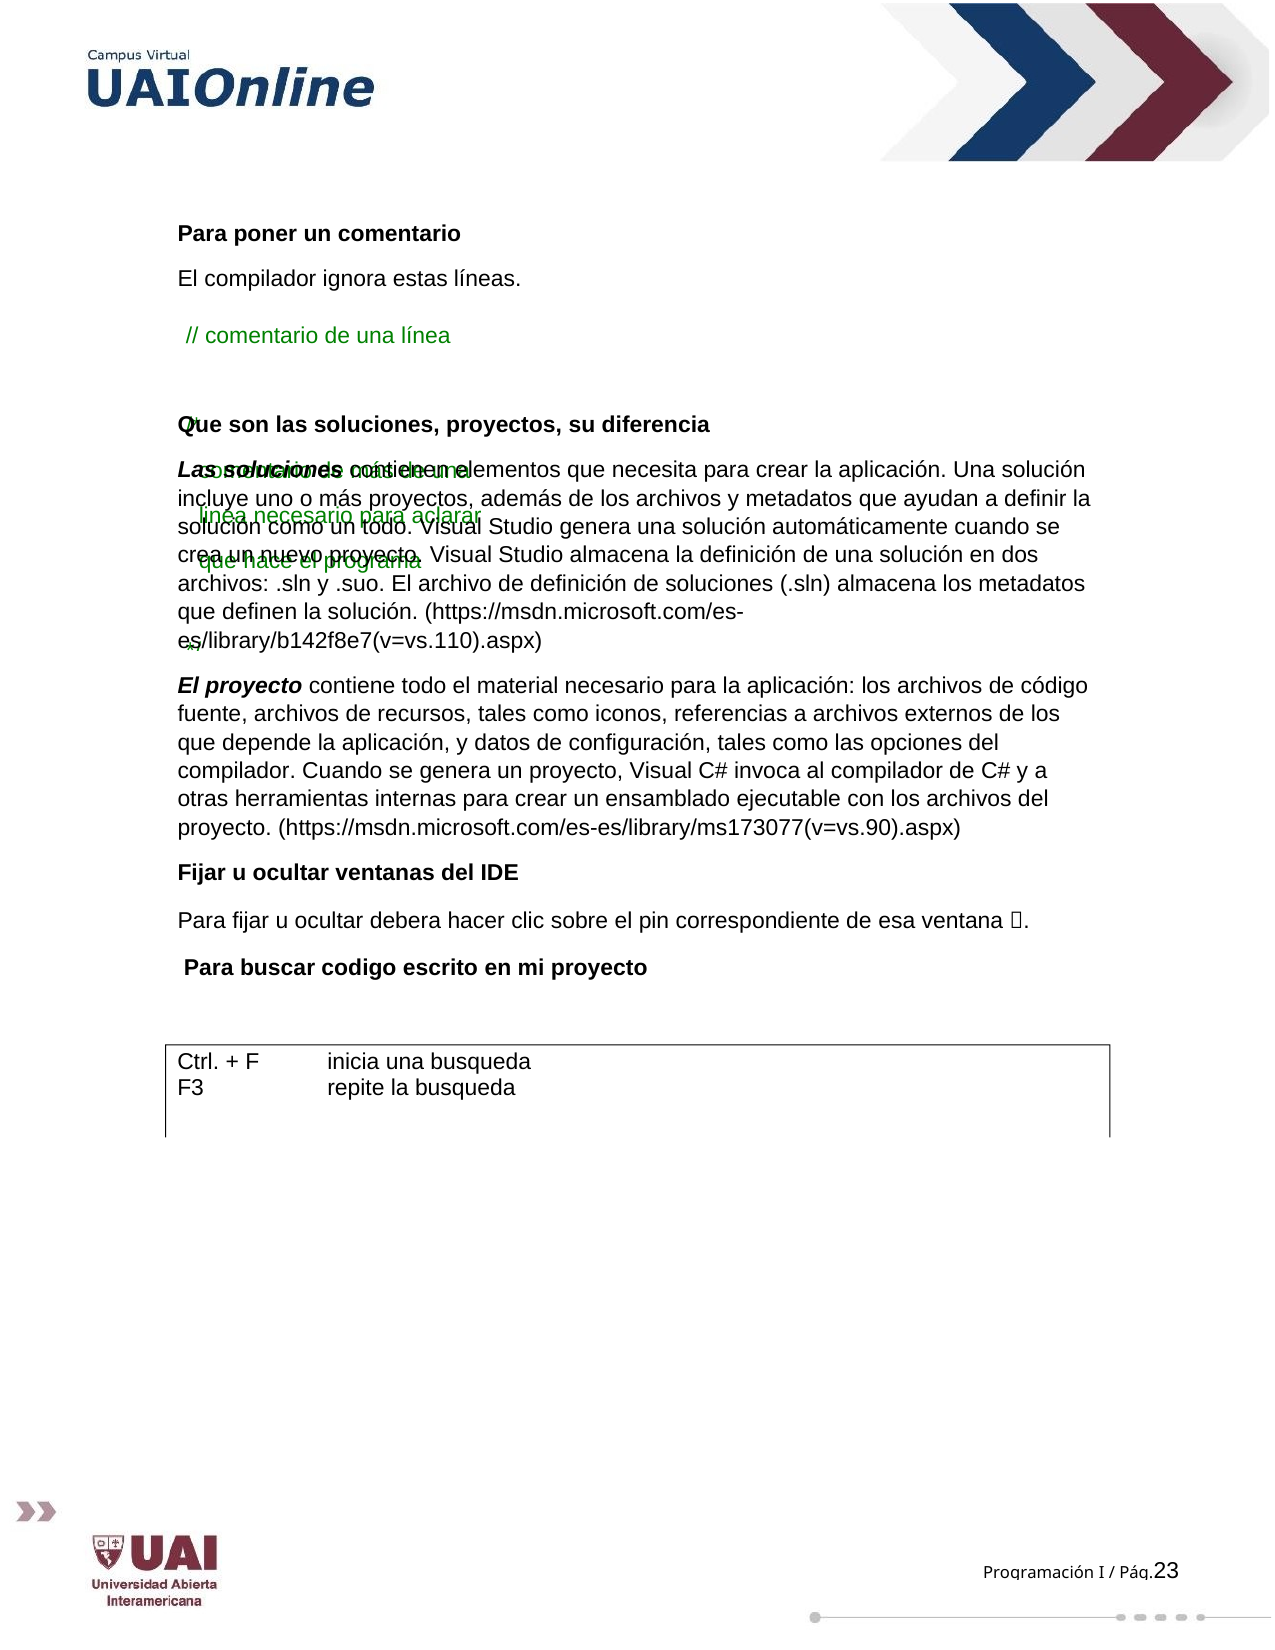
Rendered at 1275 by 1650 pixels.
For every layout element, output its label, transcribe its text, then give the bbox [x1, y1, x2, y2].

subtitle Para poner un comentario [177, 220, 1267, 246]
subtitle Para buscar codigo escrito en mi proyecto [184, 954, 1267, 980]
text Las soluciones contienen elementos que necesita para crear la aplicación. Una solución incluye uno o más proyectos, además de los archivos y metadatos que ayudan a definir la solución como un todo. Visual Studio genera una solución automáticamente cuando se crea un nuevo proyecto. Visual Studio almacena la definición de una solución en dos archivos: .sln y .suo. El archivo de definición de soluciones (.sln) almacena los metadatos que definen la solución. (https://msdn.microsoft.com/es- es/library/b142f8e7(v=vs.110).aspx) [177, 456, 1093, 653]
subtitle Que son las soluciones, proyectos, su diferencia [177, 411, 1267, 437]
text El proyecto contiene todo el material necesario para la aplicación: los archivos de código fuente, archivos de recursos, tales como iconos, referencias a archivos externos de los que depende la aplicación, y datos de configuración, tales como las opciones del compilador. Cuando se genera un proyecto, Visual C# invoca al compilador de C# y a otras herramientas internas para crear un ensamblado ejecutable con los archivos del proyecto. (https://msdn.microsoft.com/es-es/library/ms173077(v=vs.90).aspx) [177, 672, 1090, 840]
picture [9, 1499, 1272, 1630]
subtitle Fijar u ocultar ventanas del IDE [177, 859, 1267, 885]
picture [84, 3, 1270, 162]
text El compilador ignora estas líneas. [177, 265, 1267, 292]
text Para fijar u ocultar debera hacer clic sobre el pin correspondiente de esa ventana . [177, 904, 1267, 935]
